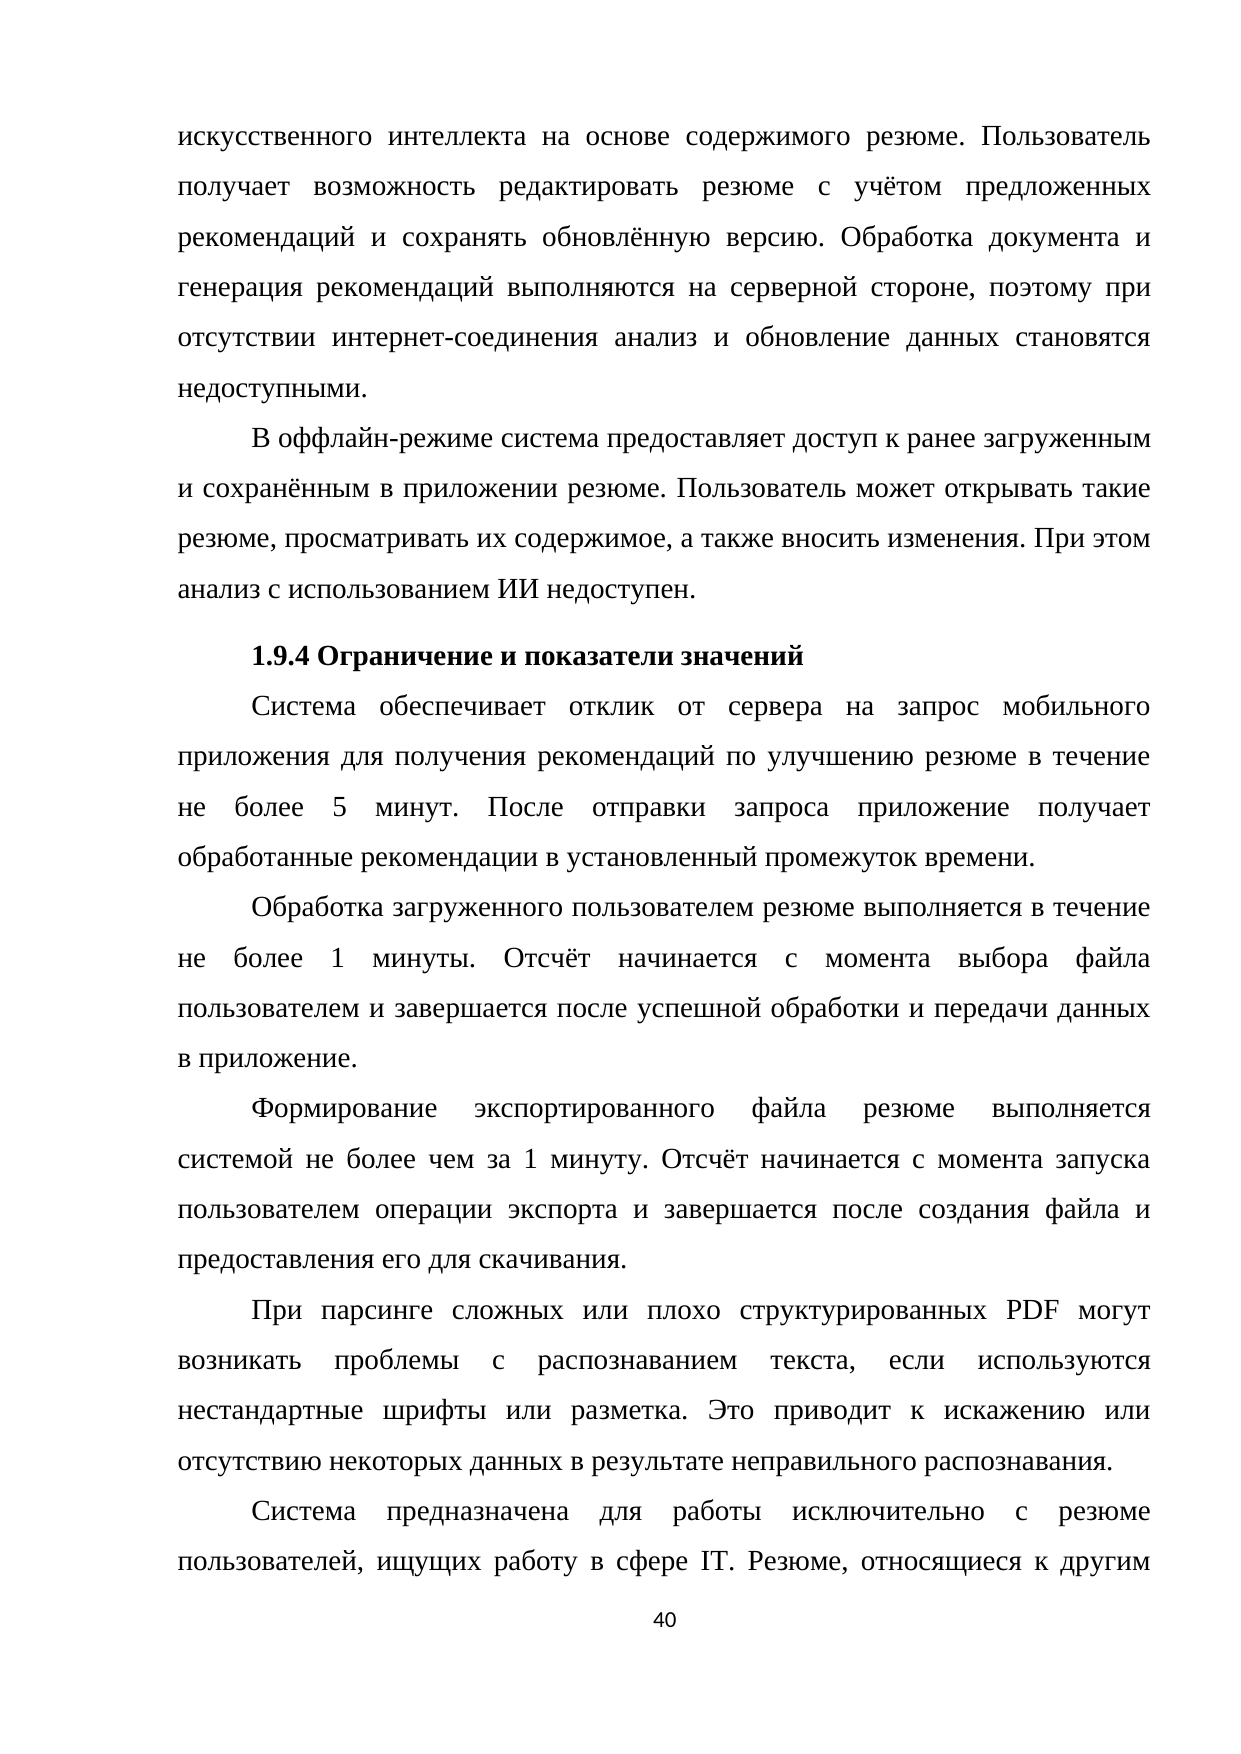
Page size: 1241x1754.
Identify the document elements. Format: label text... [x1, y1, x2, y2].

text При парсинге сложных или плохо структурированных PDF могут возникать проблемы с распознаванием текста, если используются нестандартные шрифты или разметка. Это приводит к искажению или отсутствию некоторых данных в результате неправильного распознавания. [177, 1292, 1152, 1476]
text Ограничение и показатели значений [251, 638, 1152, 671]
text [177, 118, 1152, 403]
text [177, 1493, 1152, 1577]
text Обработка загруженного пользователем резюме выполняется в течение не более 1 минуты. Отсчёт начинается с момента выбора файла пользователем и завершается после успешной обработки и передачи данных в приложение. [177, 889, 1152, 1074]
text Формирование экспортированного файла резюме выполняется системой не более чем за 1 минуту. Отсчёт начинается с момента запуска пользователем операции экспорта и завершается после создания файла и предоставления его для скачивания. [177, 1091, 1152, 1275]
text В оффлайн-режиме система предоставляет доступ к ранее загруженным и сохранённым в приложении резюме. Пользователь может открывать такие резюме, просматривать их содержимое, а также вносить изменения. При этом анализ с использованием ИИ недоступен. [177, 420, 1152, 604]
text Система обеспечивает отклик от сервера на запрос мобильного приложения для получения рекомендаций по улучшению резюме в течение не более 5 минут. После отправки запроса приложение получает обработанные рекомендации в установленный промежуток времени. [177, 688, 1152, 873]
